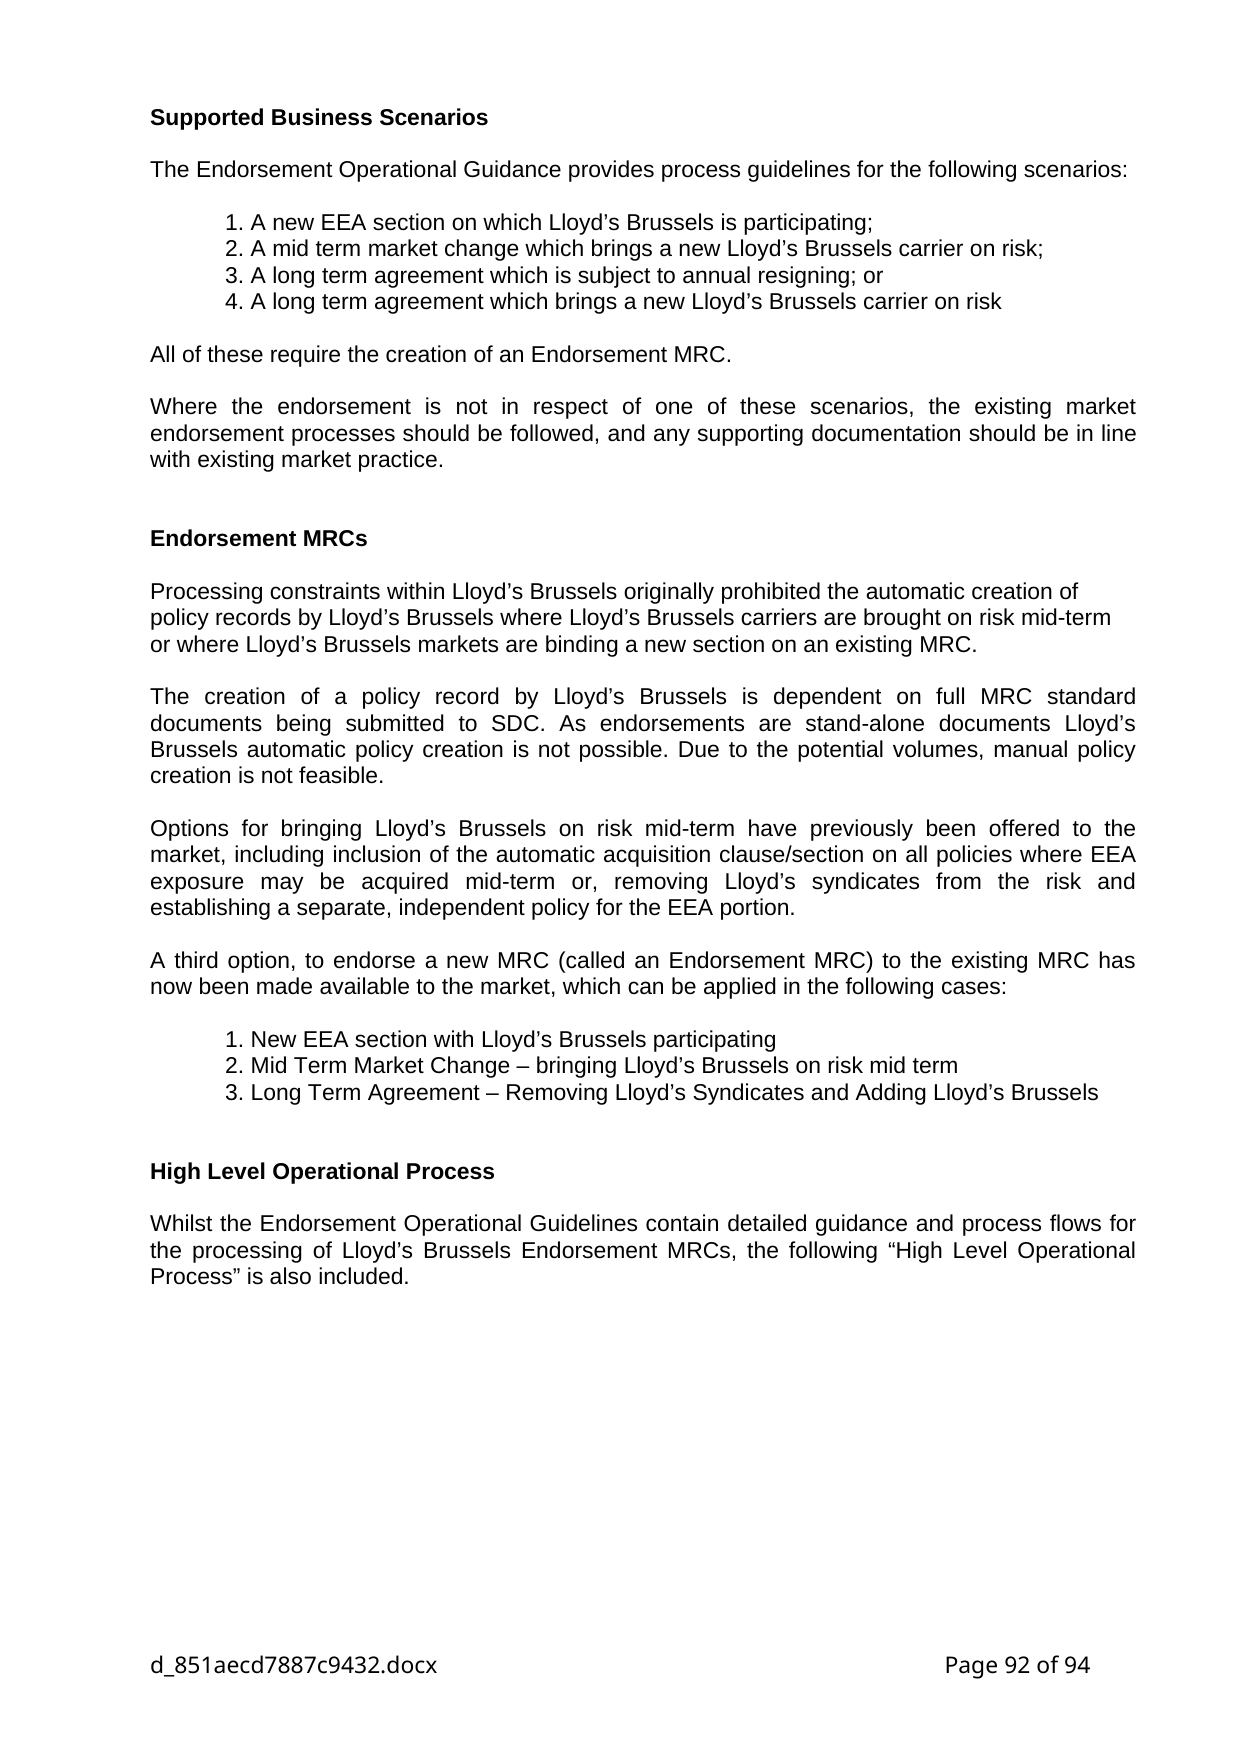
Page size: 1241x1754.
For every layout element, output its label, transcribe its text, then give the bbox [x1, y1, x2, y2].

text 4. A long term agreement which brings a new Lloyd’s Brussels carrier on risk [225, 288, 1137, 314]
text 3. Long Term Agreement – Removing Lloyd’s Syndicates and Adding Lloyd’s Brussels [225, 1078, 1137, 1105]
text The creation of a policy record by Lloyd’s Brussels is dependent on full MRC standard documents being submitted to SDC. As endorsements are stand-alone documents Lloyd’s Brussels automatic policy creation is not possible. Due to the potential volumes, manual policy creation is not feasible. [150, 683, 1137, 789]
text 1. A new EEA section on which Lloyd’s Brussels is participating; [225, 209, 1137, 235]
text A third option, to endorse a new MRC (called an Endorsement MRC) to the existing MRC has now been made available to the market, which can be applied in the following cases: [150, 947, 1137, 999]
text All of these require the creation of an Endorsement MRC. [150, 341, 1137, 367]
text or where Lloyd’s Brussels markets are binding a new section on an existing MRC. [150, 631, 1137, 657]
text Where the endorsement is not in respect of one of these scenarios, the existing market endorsement processes should be followed, and any supporting documentation should be in line with existing market practice. [150, 393, 1137, 472]
text 2. A mid term market change which brings a new Lloyd’s Brussels carrier on risk; [225, 235, 1137, 262]
text Supported Business Scenarios [150, 103, 1137, 130]
text Whilst the Endorsement Operational Guidelines contain detailed guidance and process flows for the processing of Lloyd’s Brussels Endorsement MRCs, the following “High Level Operational Process” is also included. [150, 1210, 1137, 1289]
text Endorsement MRCs [150, 525, 1137, 551]
text policy records by Lloyd’s Brussels where Lloyd’s Brussels carriers are brought on risk mid-term [150, 604, 1137, 631]
text 1. New EEA section with Lloyd’s Brussels participating [225, 1026, 1137, 1052]
text High Level Operational Process [150, 1158, 1137, 1184]
text The Endorsement Operational Guidance provides process guidelines for the following scenarios: [150, 156, 1137, 182]
text 2. Mid Term Market Change – bringing Lloyd’s Brussels on risk mid term [225, 1052, 1137, 1078]
text Options for bringing Lloyd’s Brussels on risk mid-term have previously been offered to the market, including inclusion of the automatic acquisition clause/section on all policies where EEA exposure may be acquired mid-term or, removing Lloyd’s syndicates from the risk and establishing a separate, independent policy for the EEA portion. [150, 815, 1137, 920]
text Processing constraints within Lloyd’s Brussels originally prohibited the automatic creation of [150, 578, 1137, 604]
text 3. A long term agreement which is subject to annual resigning; or [225, 262, 1137, 288]
